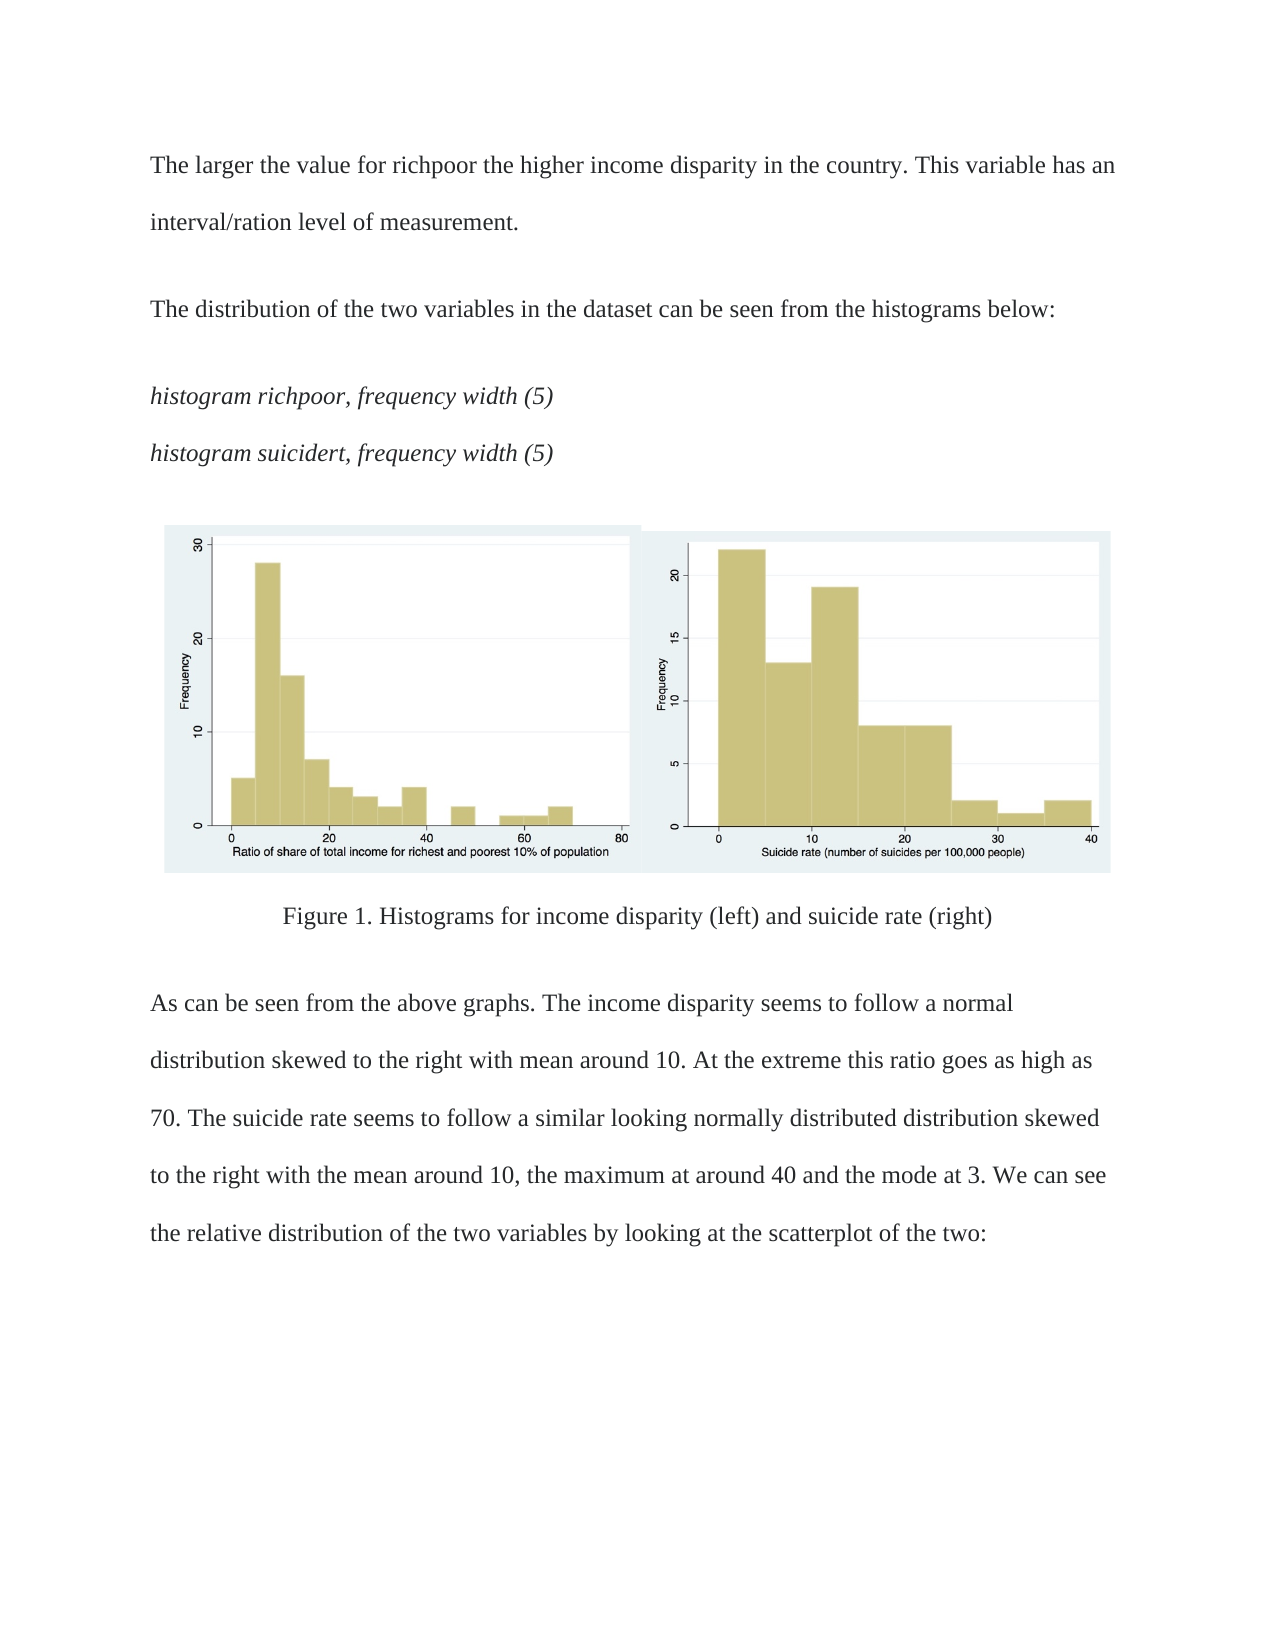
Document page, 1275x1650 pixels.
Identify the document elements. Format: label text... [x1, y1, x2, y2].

text As can be seen from the above graphs. The income disparity seems to follow a normal distribution skewed to the right with mean around 10. At the extreme this ratio goes as high as 70. The suicide rate seems to follow a similar looking normally distributed distribution skewed to the right with the mean around 10, the maximum at around 40 and the mode at 3. We can see the relative distribution of the two variables by looking at the scatterplot of the two: [150, 988, 1125, 1247]
text The distribution of the two variables in the dataset can be seen from the histograms below: [150, 294, 1125, 323]
picture [164, 525, 1111, 873]
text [150, 150, 1125, 236]
text histogram richpoor, frequency width (5) histogram suicidert, frequency width (5) [150, 381, 1125, 467]
